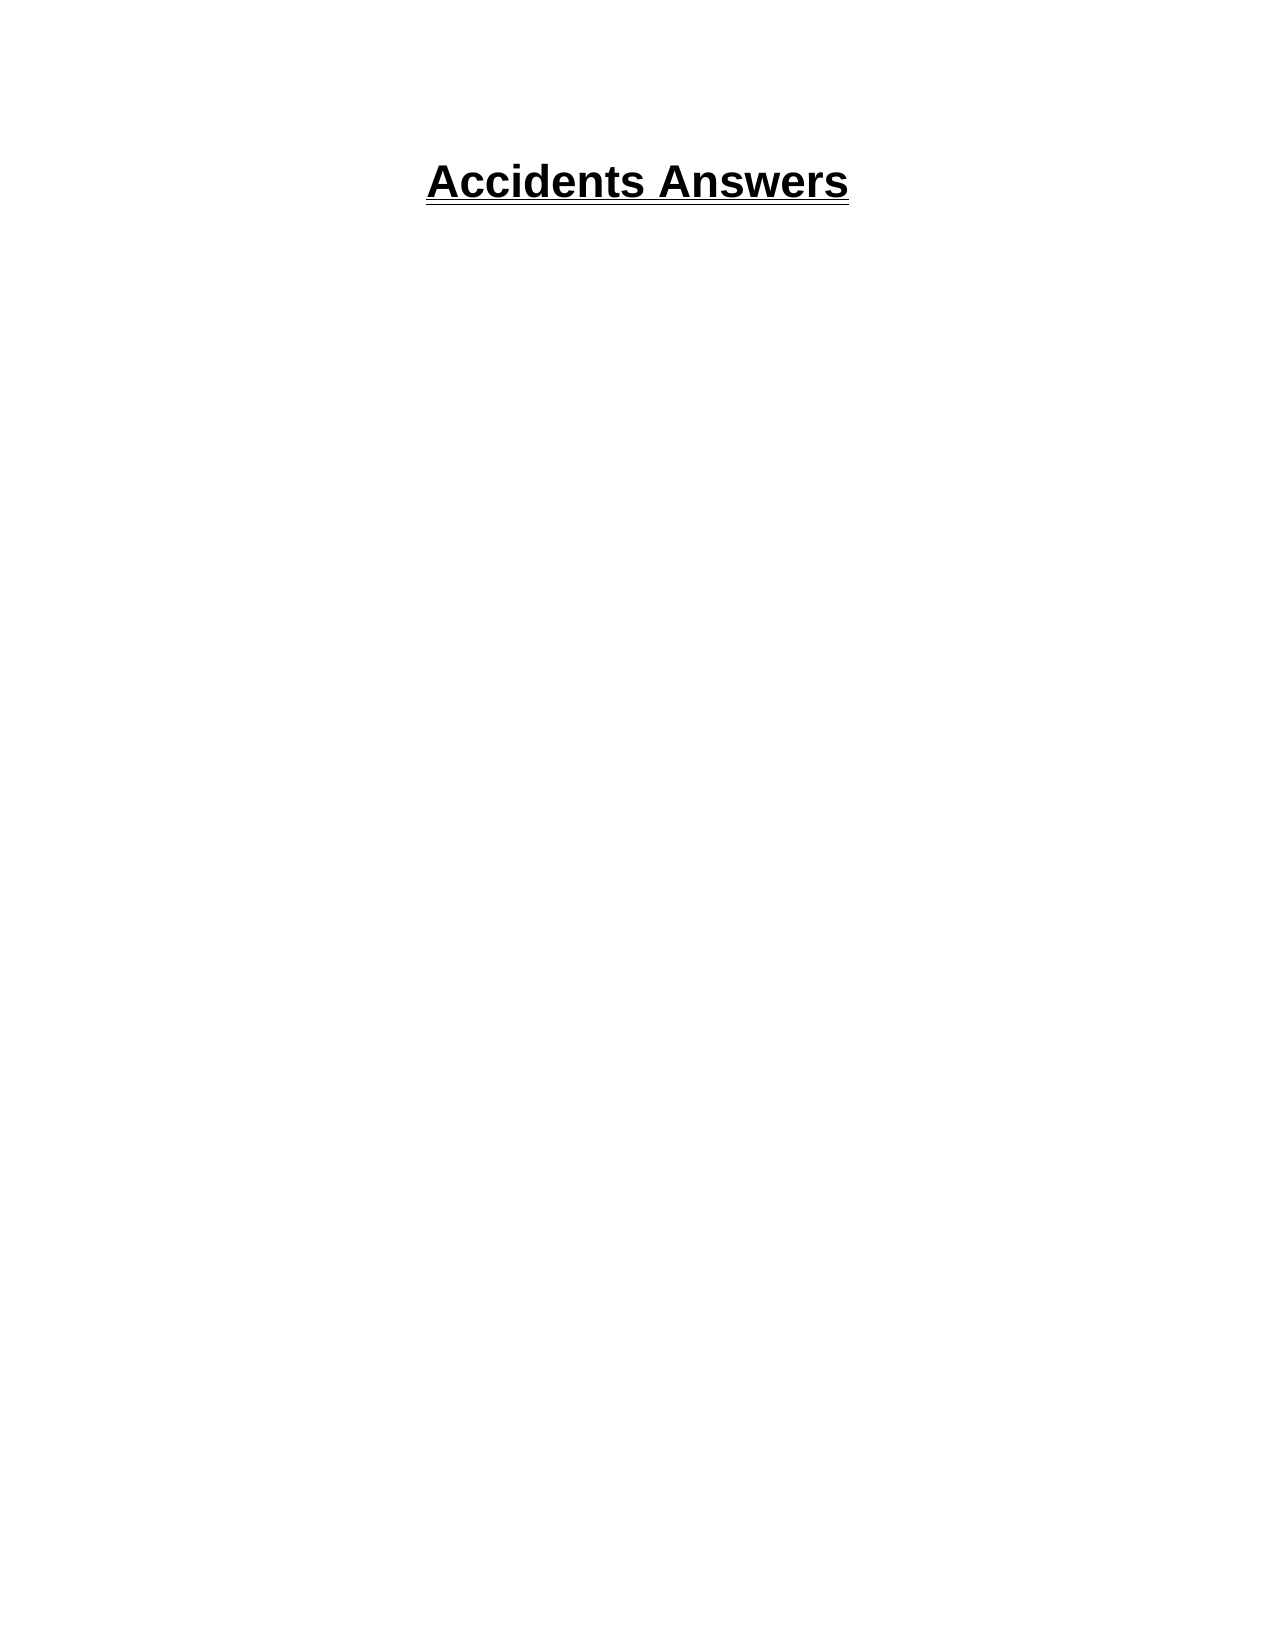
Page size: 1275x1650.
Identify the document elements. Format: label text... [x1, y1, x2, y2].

subtitle Accidents Answers [150, 154, 1125, 207]
